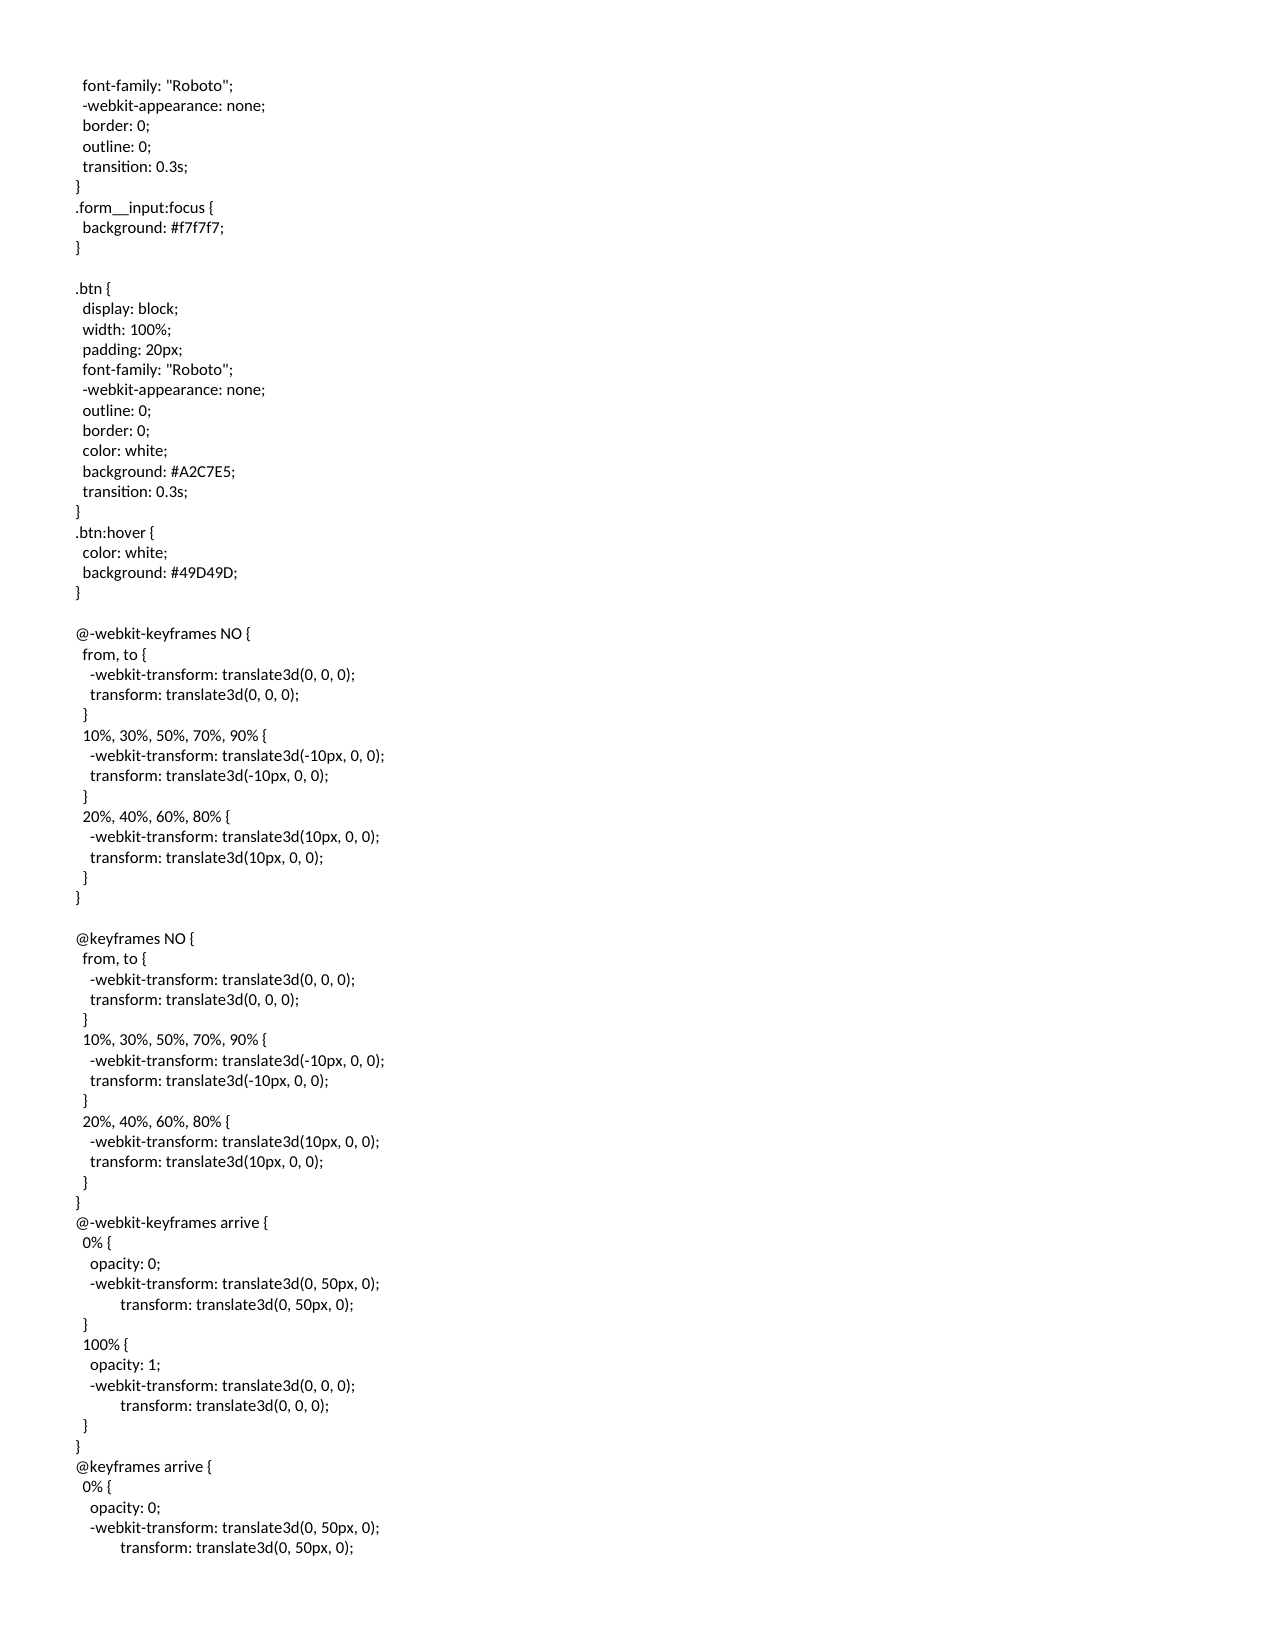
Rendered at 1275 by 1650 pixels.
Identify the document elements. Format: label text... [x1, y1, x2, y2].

text font-family: "Roboto"; [75, 75, 1200, 95]
text outline: 0; [75, 136, 1200, 156]
text 0% { [75, 1233, 1200, 1253]
text transform: translate3d(10px, 0, 0); [75, 847, 1200, 867]
text } [75, 1091, 1200, 1111]
text .form__input:focus { [75, 197, 1200, 217]
text font-family: "Roboto"; [75, 359, 1200, 380]
text border: 0; [75, 116, 1200, 136]
text } [75, 177, 1200, 197]
text from, to { [75, 644, 1200, 664]
text transform: translate3d(0, 50px, 0); [75, 1537, 1200, 1558]
text width: 100%; [75, 319, 1200, 339]
text -webkit-transform: translate3d(0, 50px, 0); [75, 1273, 1200, 1294]
text -webkit-transform: translate3d(10px, 0, 0); [75, 827, 1200, 847]
text opacity: 1; [75, 1355, 1200, 1375]
text from, to { [75, 948, 1200, 969]
text } [75, 1009, 1200, 1030]
text transform: translate3d(0, 0, 0); [75, 1395, 1200, 1416]
text } [75, 1416, 1200, 1436]
text transform: translate3d(0, 50px, 0); [75, 1294, 1200, 1314]
text } [75, 1314, 1200, 1334]
text 10%, 30%, 50%, 70%, 90% { [75, 1030, 1200, 1050]
text @keyframes NO { [75, 928, 1200, 948]
text } [75, 1436, 1200, 1456]
text .btn:hover { [75, 522, 1200, 542]
text transform: translate3d(-10px, 0, 0); [75, 766, 1200, 786]
text -webkit-transform: translate3d(-10px, 0, 0); [75, 745, 1200, 766]
text -webkit-transform: translate3d(0, 50px, 0); [75, 1517, 1200, 1537]
text background: #A2C7E5; [75, 461, 1200, 481]
text } [75, 1192, 1200, 1212]
text -webkit-transform: translate3d(-10px, 0, 0); [75, 1050, 1200, 1070]
text color: white; [75, 441, 1200, 461]
text 100% { [75, 1334, 1200, 1355]
text @-webkit-keyframes arrive { [75, 1212, 1200, 1233]
text -webkit-transform: translate3d(0, 0, 0); [75, 664, 1200, 684]
text opacity: 0; [75, 1253, 1200, 1273]
text } [75, 786, 1200, 806]
text } [75, 237, 1200, 258]
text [75, 1375, 1200, 1395]
text 20%, 40%, 60%, 80% { [75, 1111, 1200, 1131]
text } [75, 583, 1200, 603]
text transform: translate3d(10px, 0, 0); [75, 1152, 1200, 1172]
text 0% { [75, 1477, 1200, 1497]
text @keyframes arrive { [75, 1456, 1200, 1477]
text opacity: 0; [75, 1497, 1200, 1517]
text outline: 0; [75, 400, 1200, 420]
text transition: 0.3s; [75, 156, 1200, 177]
text -webkit-appearance: none; [75, 95, 1200, 116]
text color: white; [75, 542, 1200, 562]
text .btn { [75, 278, 1200, 298]
text transform: translate3d(-10px, 0, 0); [75, 1070, 1200, 1091]
text } [75, 1172, 1200, 1192]
text } [75, 705, 1200, 725]
text transition: 0.3s; [75, 481, 1200, 502]
text transform: translate3d(0, 0, 0); [75, 989, 1200, 1009]
text } [75, 867, 1200, 887]
text 20%, 40%, 60%, 80% { [75, 806, 1200, 827]
text -webkit-transform: translate3d(10px, 0, 0); [75, 1131, 1200, 1152]
text transform: translate3d(0, 0, 0); [75, 684, 1200, 705]
text display: block; [75, 298, 1200, 319]
text @-webkit-keyframes NO { [75, 623, 1200, 644]
text -webkit-appearance: none; [75, 380, 1200, 400]
text padding: 20px; [75, 339, 1200, 359]
text } [75, 502, 1200, 522]
text } [75, 887, 1200, 908]
text background: #49D49D; [75, 562, 1200, 583]
text 10%, 30%, 50%, 70%, 90% { [75, 725, 1200, 745]
text -webkit-transform: translate3d(0, 0, 0); [75, 969, 1200, 989]
text border: 0; [75, 420, 1200, 441]
text background: #f7f7f7; [75, 217, 1200, 237]
